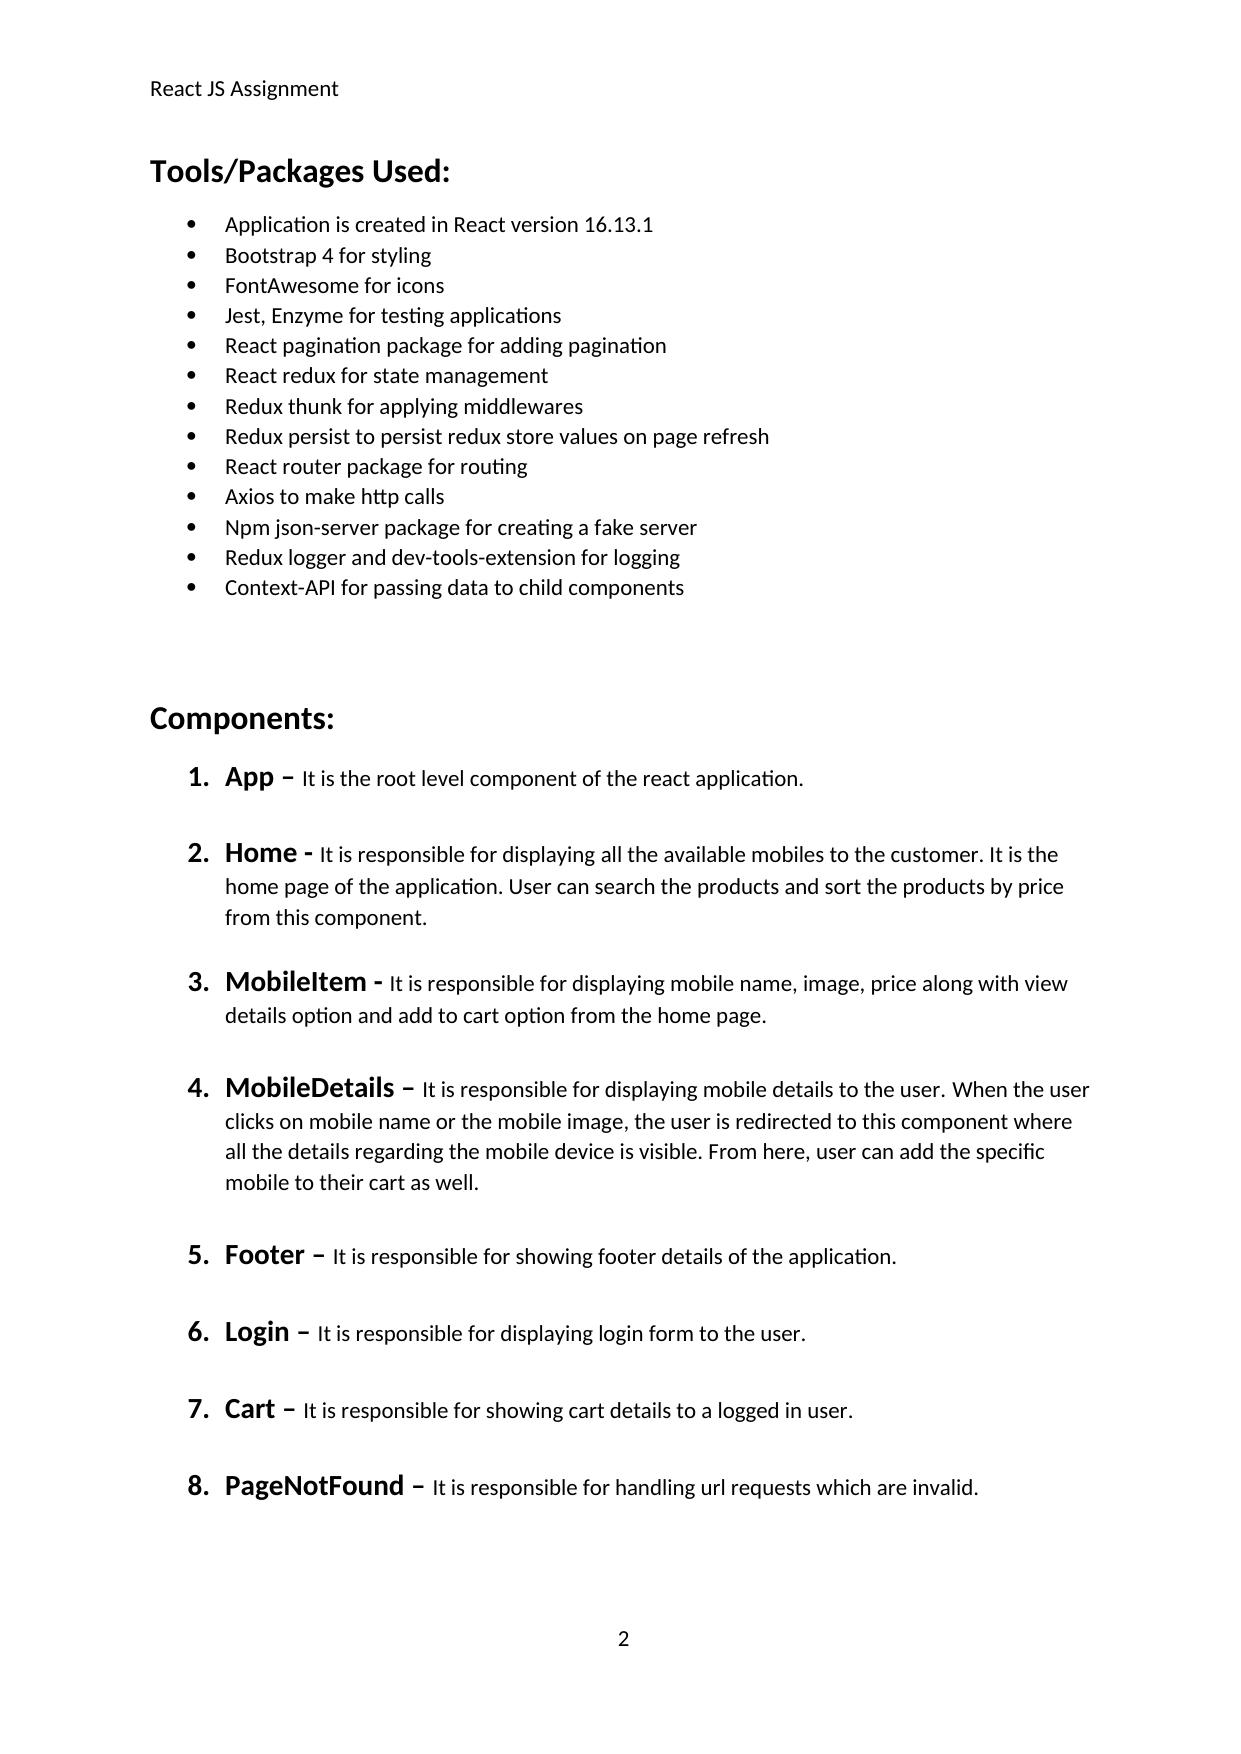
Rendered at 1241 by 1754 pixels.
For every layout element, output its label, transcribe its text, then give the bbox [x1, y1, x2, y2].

list Application is created in React version 16.13.1 [187, 211, 1097, 239]
list Redux logger and dev-tools-extension for logging [187, 543, 1097, 571]
list Axios to make http calls [187, 482, 1097, 511]
list React pagination package for adding pagination [187, 331, 1097, 359]
list React router package for routing [187, 452, 1097, 480]
text Tools/Packages Used: [150, 150, 1097, 191]
list PageNotFound – It is responsible for handling url requests which are invalid. [187, 1467, 1097, 1503]
list React redux for state management [187, 362, 1097, 390]
list Redux thunk for applying middlewares [187, 392, 1097, 420]
list Login – It is responsible for displaying login form to the user. [187, 1313, 1097, 1349]
list Footer – It is responsible for showing footer details of the application. [187, 1236, 1097, 1272]
list Cart – It is responsible for showing cart details to a logged in user. [187, 1390, 1097, 1426]
list Home - It is responsible for displaying all the available mobiles to the customer. It is the home page of the application. User can search the products and sort the products by price from this component. [187, 834, 1097, 931]
list MobileItem - It is responsible for displaying mobile name, image, price along with view details option and add to cart option from the home page. [187, 963, 1097, 1029]
list Context-API for passing data to child components [187, 573, 1097, 601]
list Npm json-server package for creating a fake server [187, 513, 1097, 541]
list FontAwesome for icons [187, 271, 1097, 299]
list Jest, Enzyme for testing applications [187, 301, 1097, 329]
list MobileDetails – It is responsible for displaying mobile details to the user. When the user clicks on mobile name or the mobile image, the user is redirected to this component where all the details regarding the mobile device is visible. From here, user can add the specific mobile to their cart as well. [187, 1069, 1097, 1196]
list Redux persist to persist redux store values on page refresh [187, 422, 1097, 450]
list App – It is the root level component of the react application. [187, 758, 1097, 793]
text Components: [150, 697, 1097, 738]
list Bootstrap 4 for styling [187, 241, 1097, 269]
